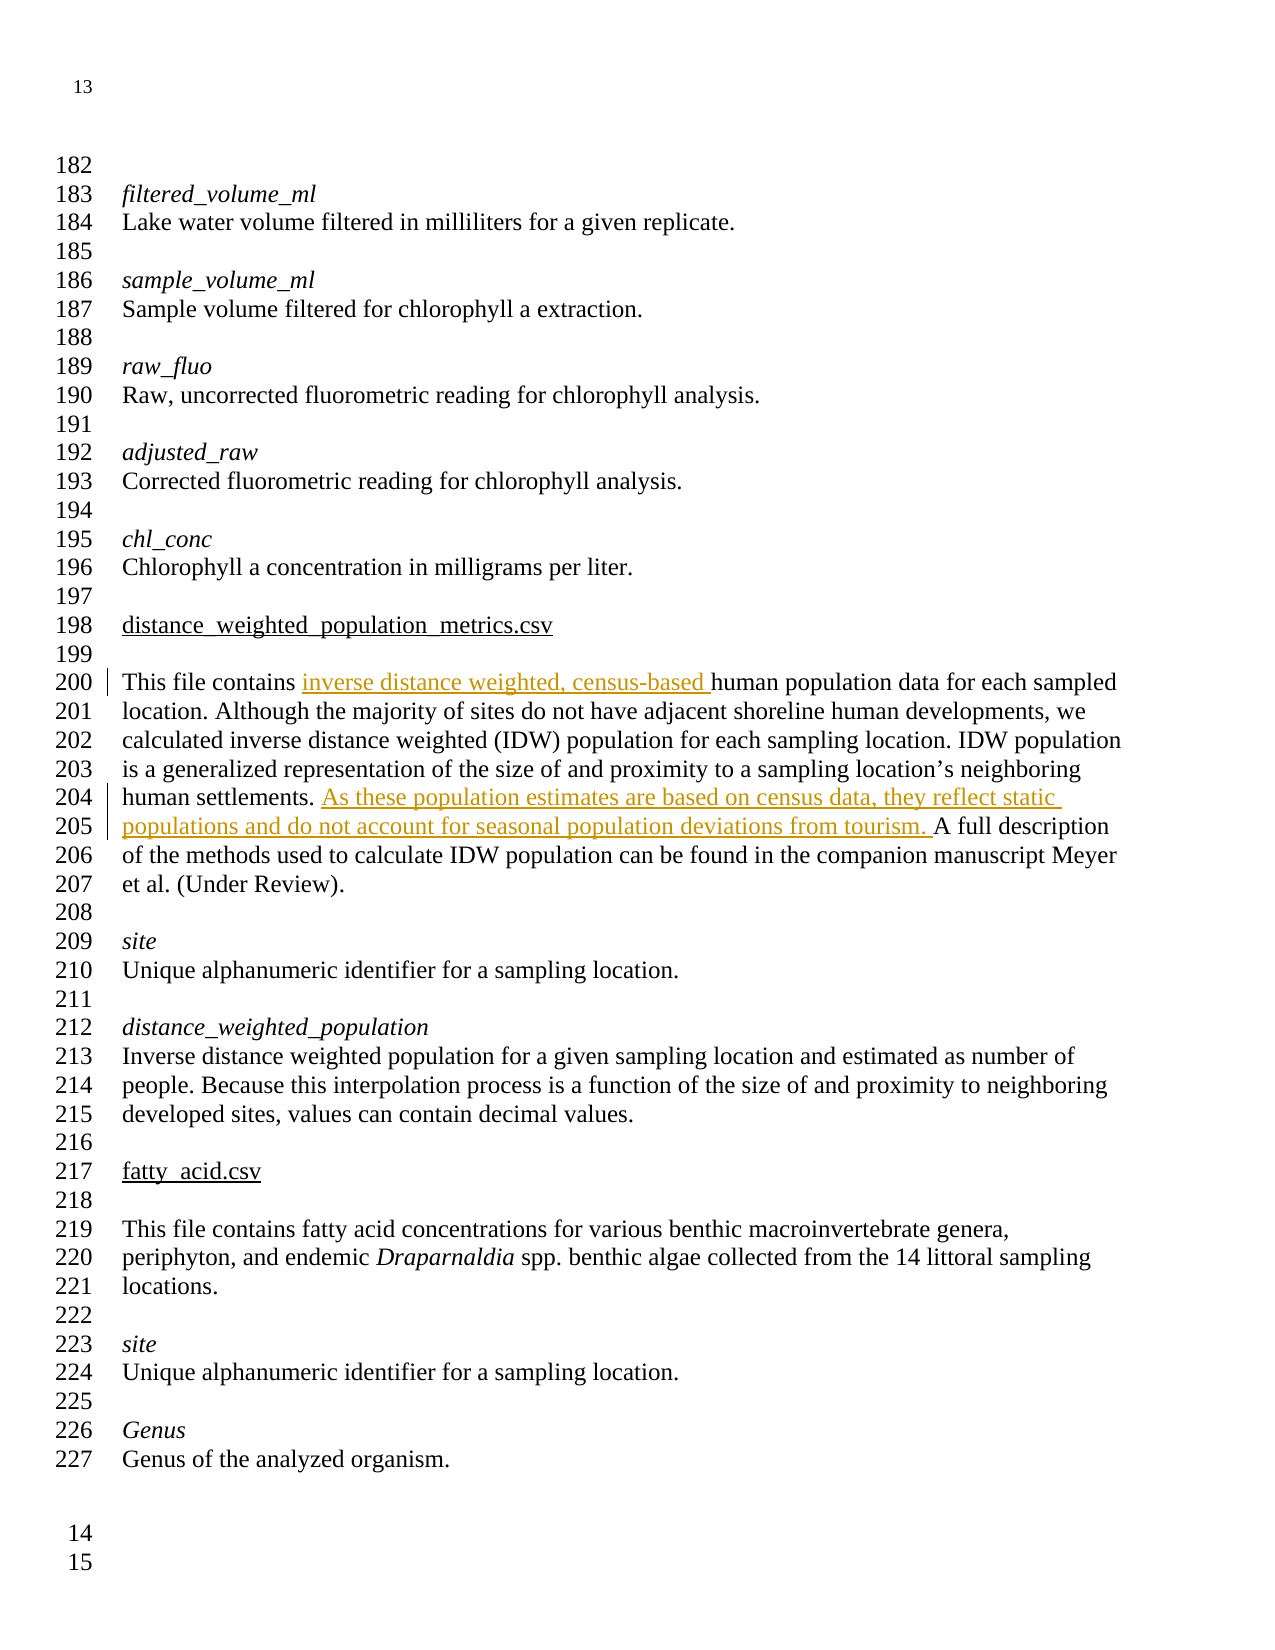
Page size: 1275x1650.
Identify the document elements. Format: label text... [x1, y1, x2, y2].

text chl_conc [122, 524, 1125, 552]
text adjusted_raw [122, 437, 1125, 466]
text Raw, uncorrected fluorometric reading for chlorophyll analysis. [122, 380, 1125, 409]
text site [122, 926, 1125, 955]
text Chlorophyll a concentration in milligrams per liter. [122, 552, 1125, 581]
text site [122, 1329, 1125, 1357]
text distance_weighted_population_metrics.csv [122, 610, 1125, 639]
text sample_volume_ml [122, 265, 1125, 294]
text raw_fluo [122, 351, 1125, 380]
text Unique alphanumeric identifier for a sampling location. [122, 1357, 1125, 1386]
text This file contains human population data for each sampled location. Although the majority of sites do not have adjacent shoreline human developments, we calculated inverse distance weighted (IDW) population for each sampling location. IDW population is a generalized representation of the size of and proximity to a sampling location’s neighboring human settlements. A full description of the methods used to calculate IDW population can be found in the companion manuscript Meyer et al. (Under Review). [122, 667, 1125, 897]
text Corrected fluorometric reading for chlorophyll analysis. [122, 466, 1125, 495]
text filtered_volume_ml [122, 179, 1125, 207]
text Lake water volume filtered in milliliters for a given replicate. [122, 207, 1125, 236]
text fatty_acid.csv [122, 1156, 1125, 1185]
text Inverse distance weighted population for a given sampling location and estimated as number of people. Because this interpolation process is a function of the size of and proximity to neighboring developed sites, values can contain decimal values. [122, 1041, 1125, 1127]
text distance_weighted_population [122, 1012, 1125, 1041]
text This file contains fatty acid concentrations for various benthic macroinvertebrate genera, periphyton, and endemic Draparnaldia spp. benthic algae collected from the 14 littoral sampling locations. [122, 1214, 1125, 1300]
text Genus [122, 1415, 1125, 1444]
text Genus of the analyzed organism. [122, 1444, 1125, 1472]
text Unique alphanumeric identifier for a sampling location. [122, 955, 1125, 984]
text Sample volume filtered for chlorophyll a extraction. [122, 294, 1125, 322]
